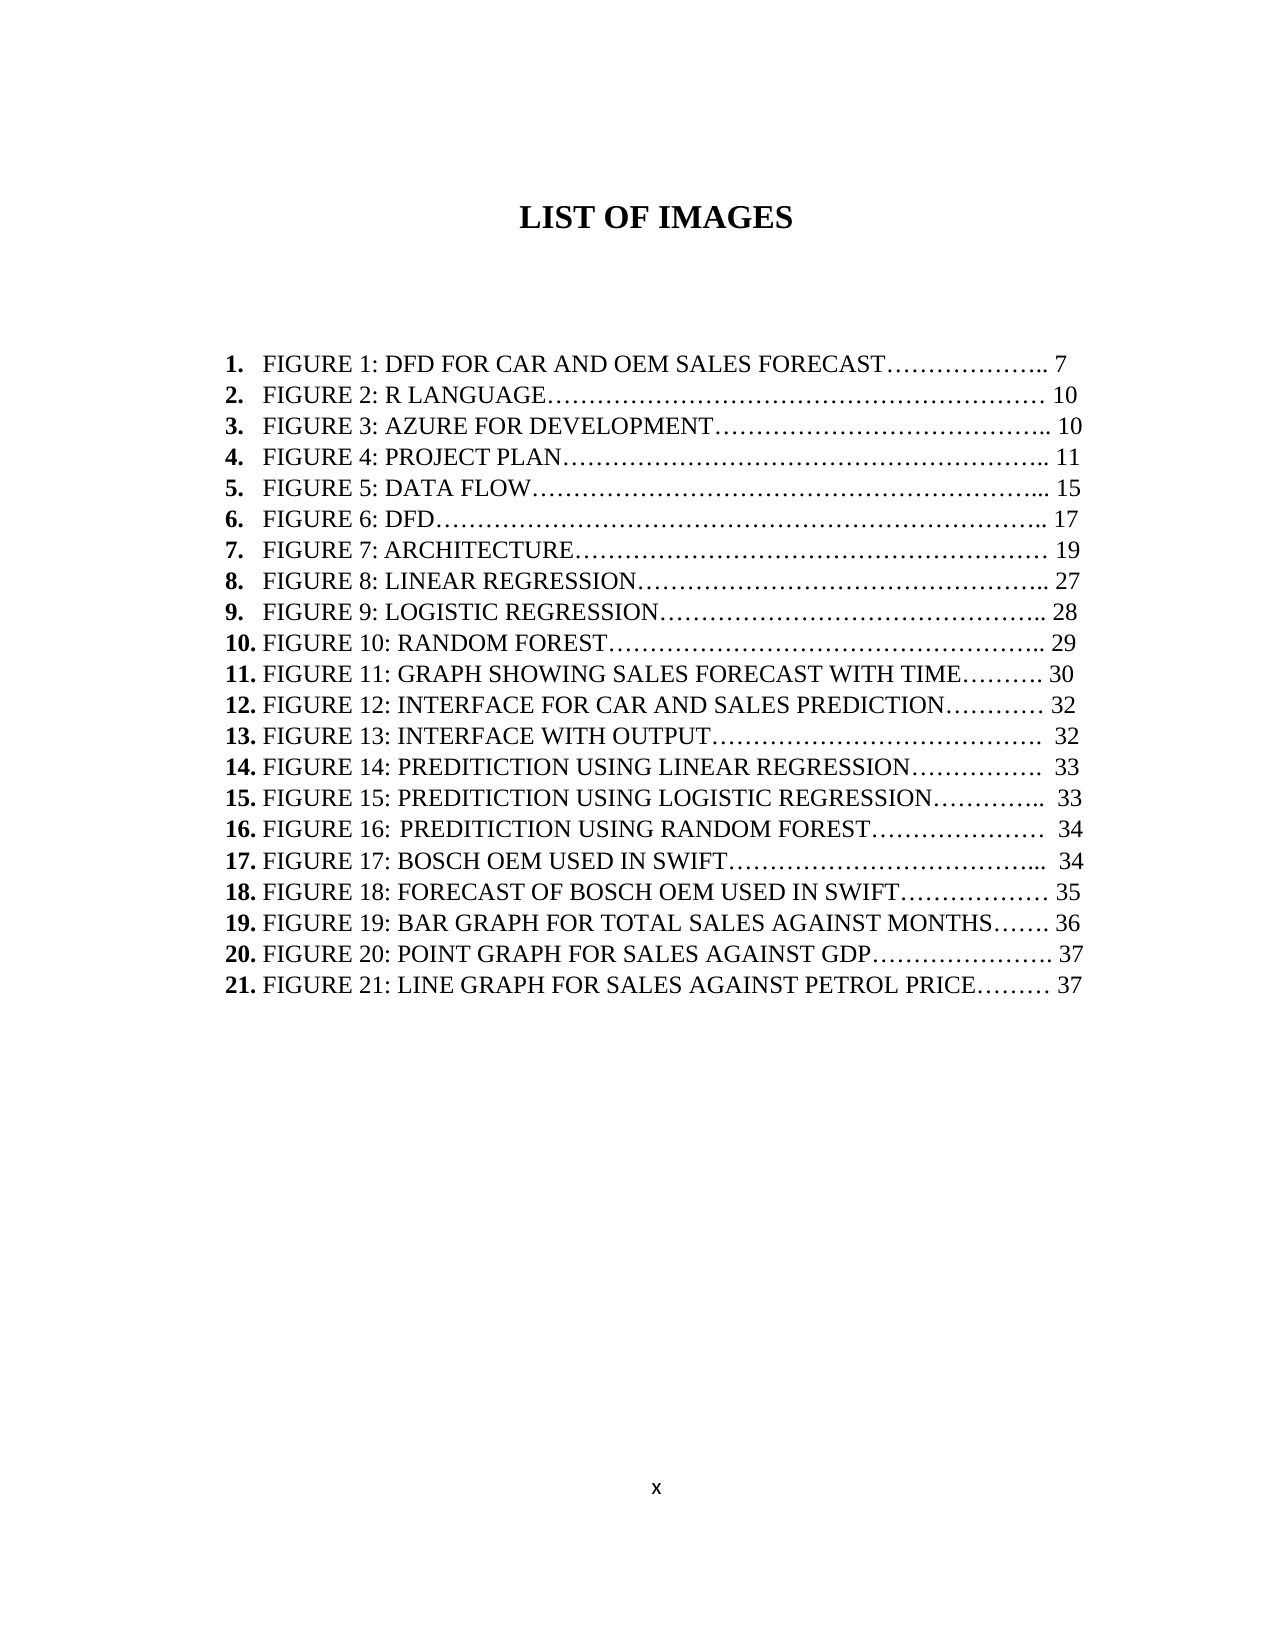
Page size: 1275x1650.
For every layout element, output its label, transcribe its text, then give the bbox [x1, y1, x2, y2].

list FIGURE 3: AZURE FOR DEVELOPMENT………………………………….. 10 [225, 411, 1087, 439]
list FIGURE 10: RANDOM FOREST…………………………………………….. 29 [225, 628, 1087, 657]
list FIGURE 7: ARCHITECTURE………………………………………………… 19 [225, 535, 1087, 564]
list FIGURE 14: PREDITICTION USING LINEAR REGRESSION……………. 33 [225, 752, 1087, 781]
list FIGURE 12: INTERFACE FOR CAR AND SALES PREDICTION………… 32 [225, 690, 1087, 719]
list FIGURE 13: INTERFACE WITH OUTPUT…………………………………. 32 [225, 721, 1087, 750]
list FIGURE 5: DATA FLOW……………………………………………………... 15 [225, 473, 1087, 502]
list FIGURE 8: LINEAR REGRESSION………………………………………….. 27 [225, 566, 1087, 595]
list FIGURE 9: LOGISTIC REGRESSION……………………………………….. 28 [225, 597, 1087, 626]
text LIST OF IMAGES [225, 197, 1087, 235]
list FIGURE 1: DFD FOR CAR AND OEM SALES FORECAST……………….. 7 [225, 349, 1087, 377]
list FIGURE 15: PREDITICTION USING LOGISTIC REGRESSION………….. 33 [225, 783, 1087, 812]
list FIGURE 19: BAR GRAPH FOR TOTAL SALES AGAINST MONTHS……. 36 [225, 908, 1087, 937]
list FIGURE 20: POINT GRAPH FOR SALES AGAINST GDP…………………. 37 [225, 939, 1087, 968]
list FIGURE 21: LINE GRAPH FOR SALES AGAINST PETROL PRICE……… 37 [225, 970, 1087, 999]
list FIGURE 16: PREDITICTION USING RANDOM FOREST………………… 34 [225, 814, 1087, 843]
list FIGURE 4: PROJECT PLAN………………………………………………….. 11 [225, 442, 1087, 471]
list FIGURE 17: BOSCH OEM USED IN SWIFT………………………………... 34 [225, 846, 1087, 875]
list FIGURE 6: DFD……………………………………………………………….. 17 [225, 504, 1087, 533]
list FIGURE 2: R LANGUAGE…………………………………………………… 10 [225, 380, 1087, 408]
list FIGURE 11: GRAPH SHOWING SALES FORECAST WITH TIME………. 30 [225, 659, 1087, 688]
list FIGURE 18: FORECAST OF BOSCH OEM USED IN SWIFT……………… 35 [225, 877, 1087, 906]
